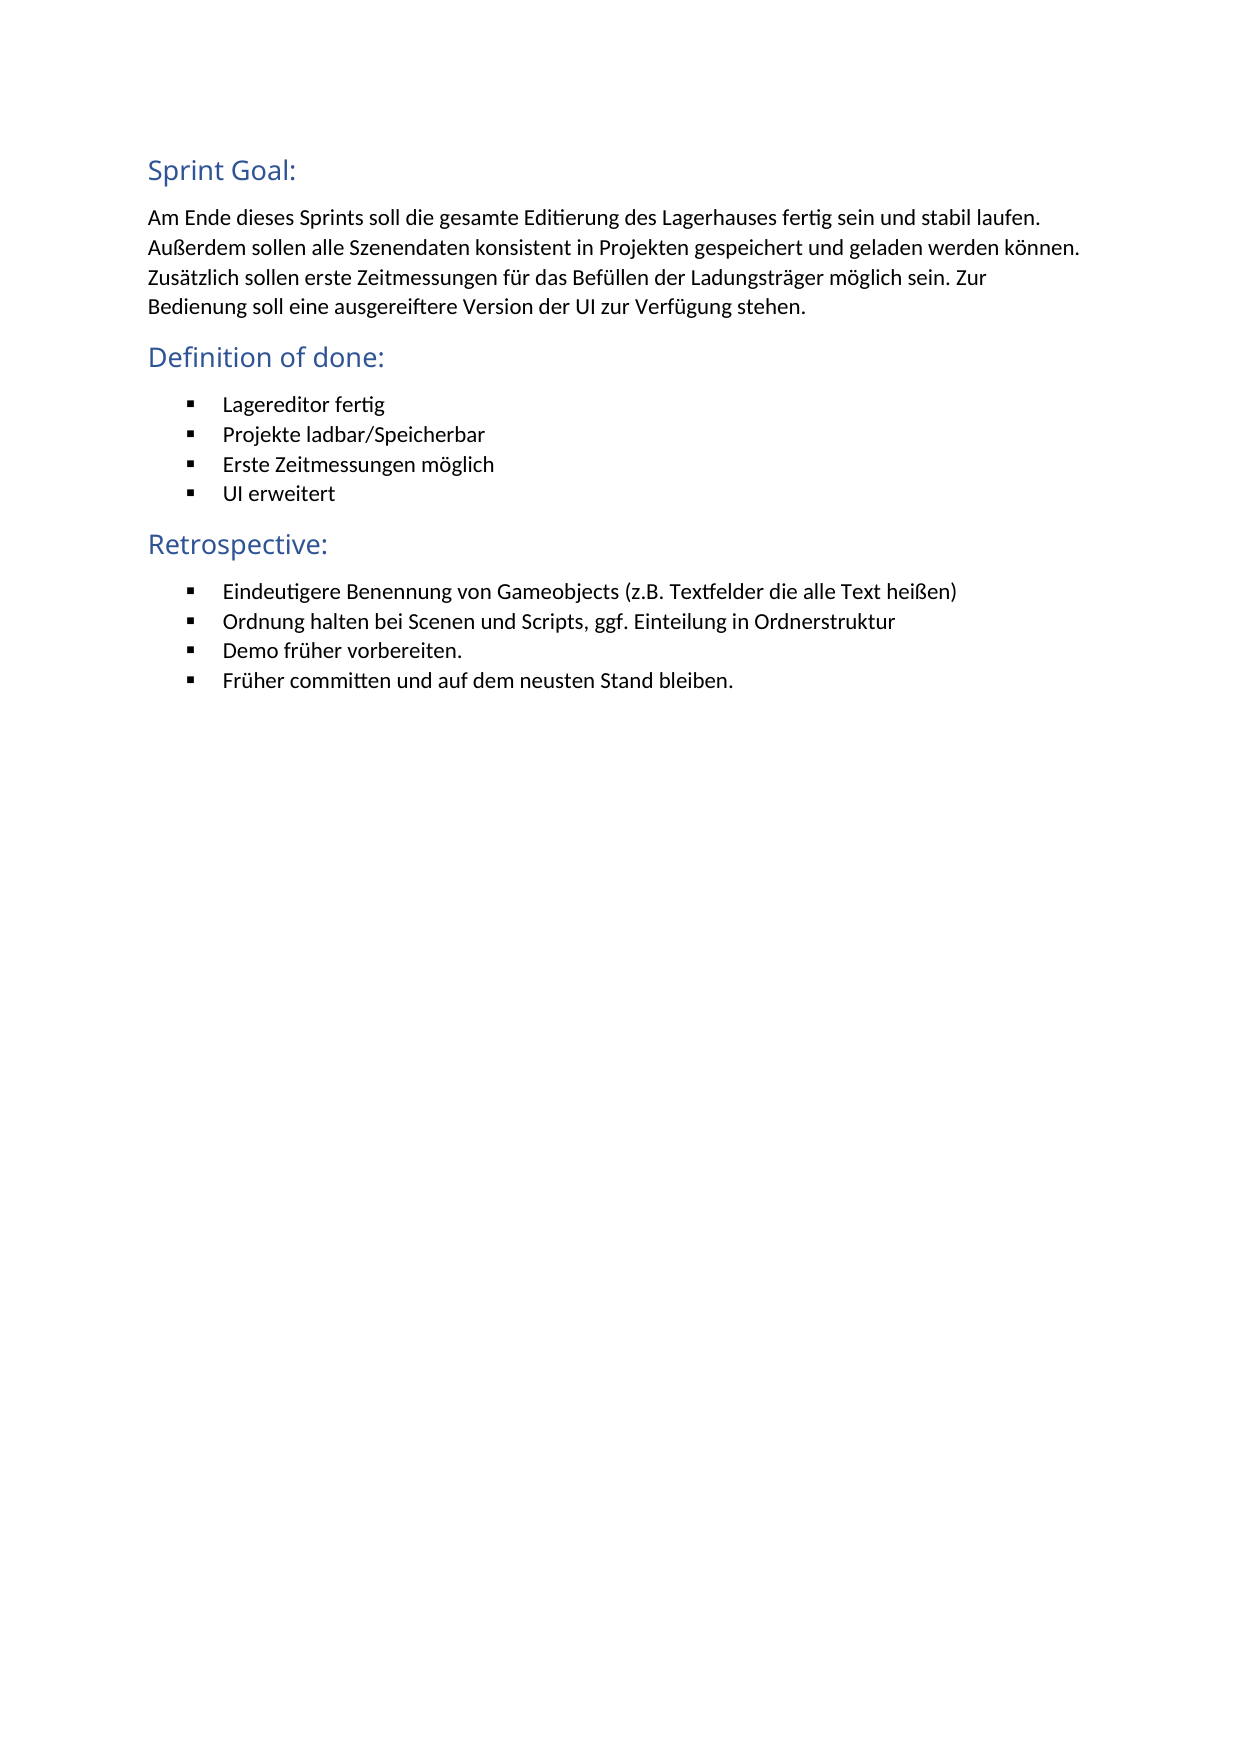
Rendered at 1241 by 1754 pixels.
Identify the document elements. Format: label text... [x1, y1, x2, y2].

list Ordnung halten bei Scenen und Scripts, ggf. Einteilung in Ordnerstruktur [185, 607, 1093, 635]
list Erste Zeitmessungen möglich [185, 450, 1093, 478]
list Lagereditor fertig [185, 390, 1093, 418]
list Demo früher vorbereiten. [185, 637, 1093, 665]
subtitle Retrospective: [148, 526, 1093, 563]
text Am Ende dieses Sprints soll die gesamte Editierung des Lagerhauses fertig sein und stabil laufen. Außerdem sollen alle Szenendaten konsistent in Projekten gespeichert und geladen werden können. Zusätzlich sollen erste Zeitmessungen für das Befüllen der Ladungsträger möglich sein. Zur Bedienung soll eine ausgereiftere Version der UI zur Verfügung stehen. [148, 203, 1093, 320]
list Früher committen und auf dem neusten Stand bleiben. [185, 666, 1093, 694]
list UI erweitert [185, 479, 1093, 507]
subtitle Definition of done: [148, 339, 1093, 376]
list Eindeutigere Benennung von Gameobjects (z.B. Textfelder die alle Text heißen) [185, 577, 1093, 605]
subtitle Sprint Goal: [148, 152, 1093, 189]
list Projekte ladbar/Speicherbar [185, 420, 1093, 448]
